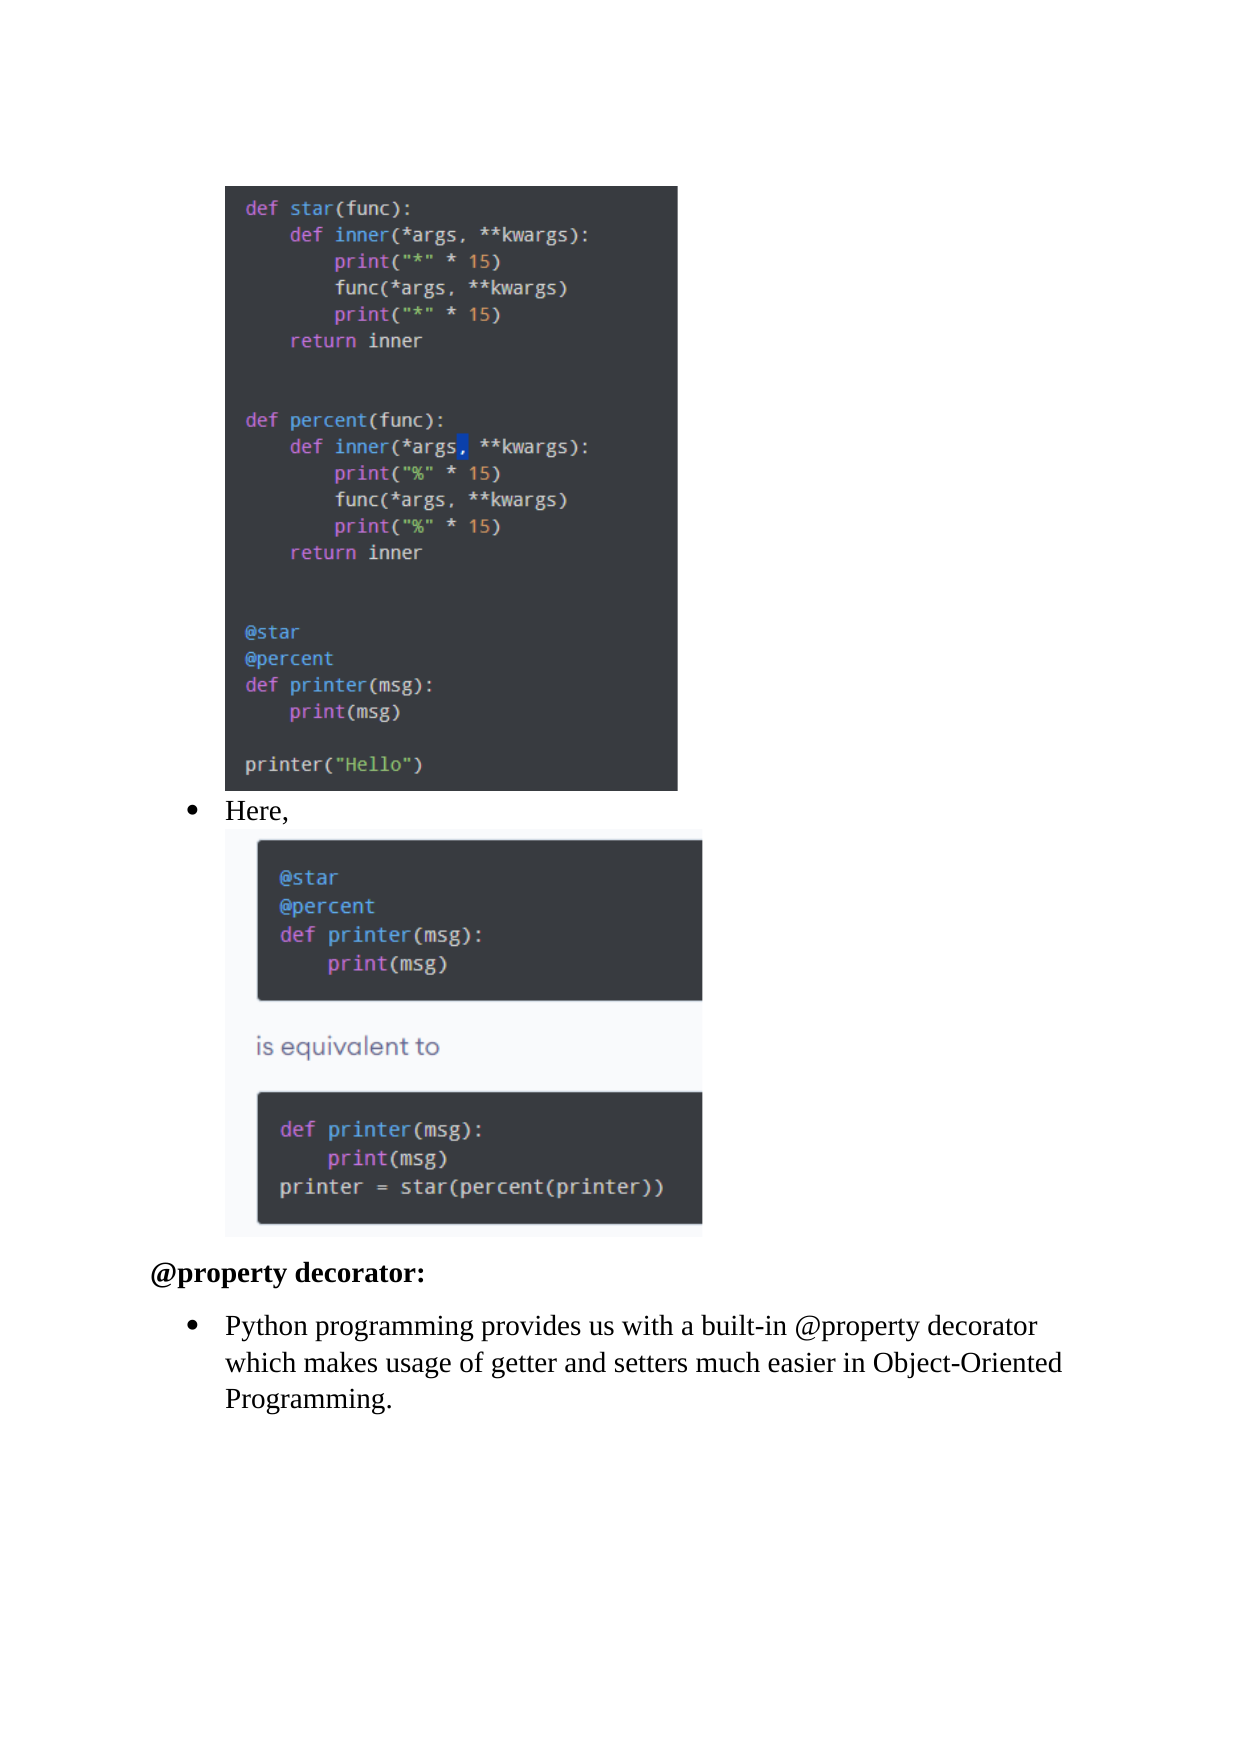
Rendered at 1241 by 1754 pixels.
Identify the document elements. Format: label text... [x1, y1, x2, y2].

list Here, [187, 793, 1090, 827]
list Python programming provides us with a built-in @property decorator which makes usage of getter and setters much easier in Object-Oriented Programming. [187, 1308, 1090, 1414]
picture [225, 829, 703, 1237]
text @property decorator: [150, 1256, 1090, 1289]
picture [225, 186, 678, 791]
